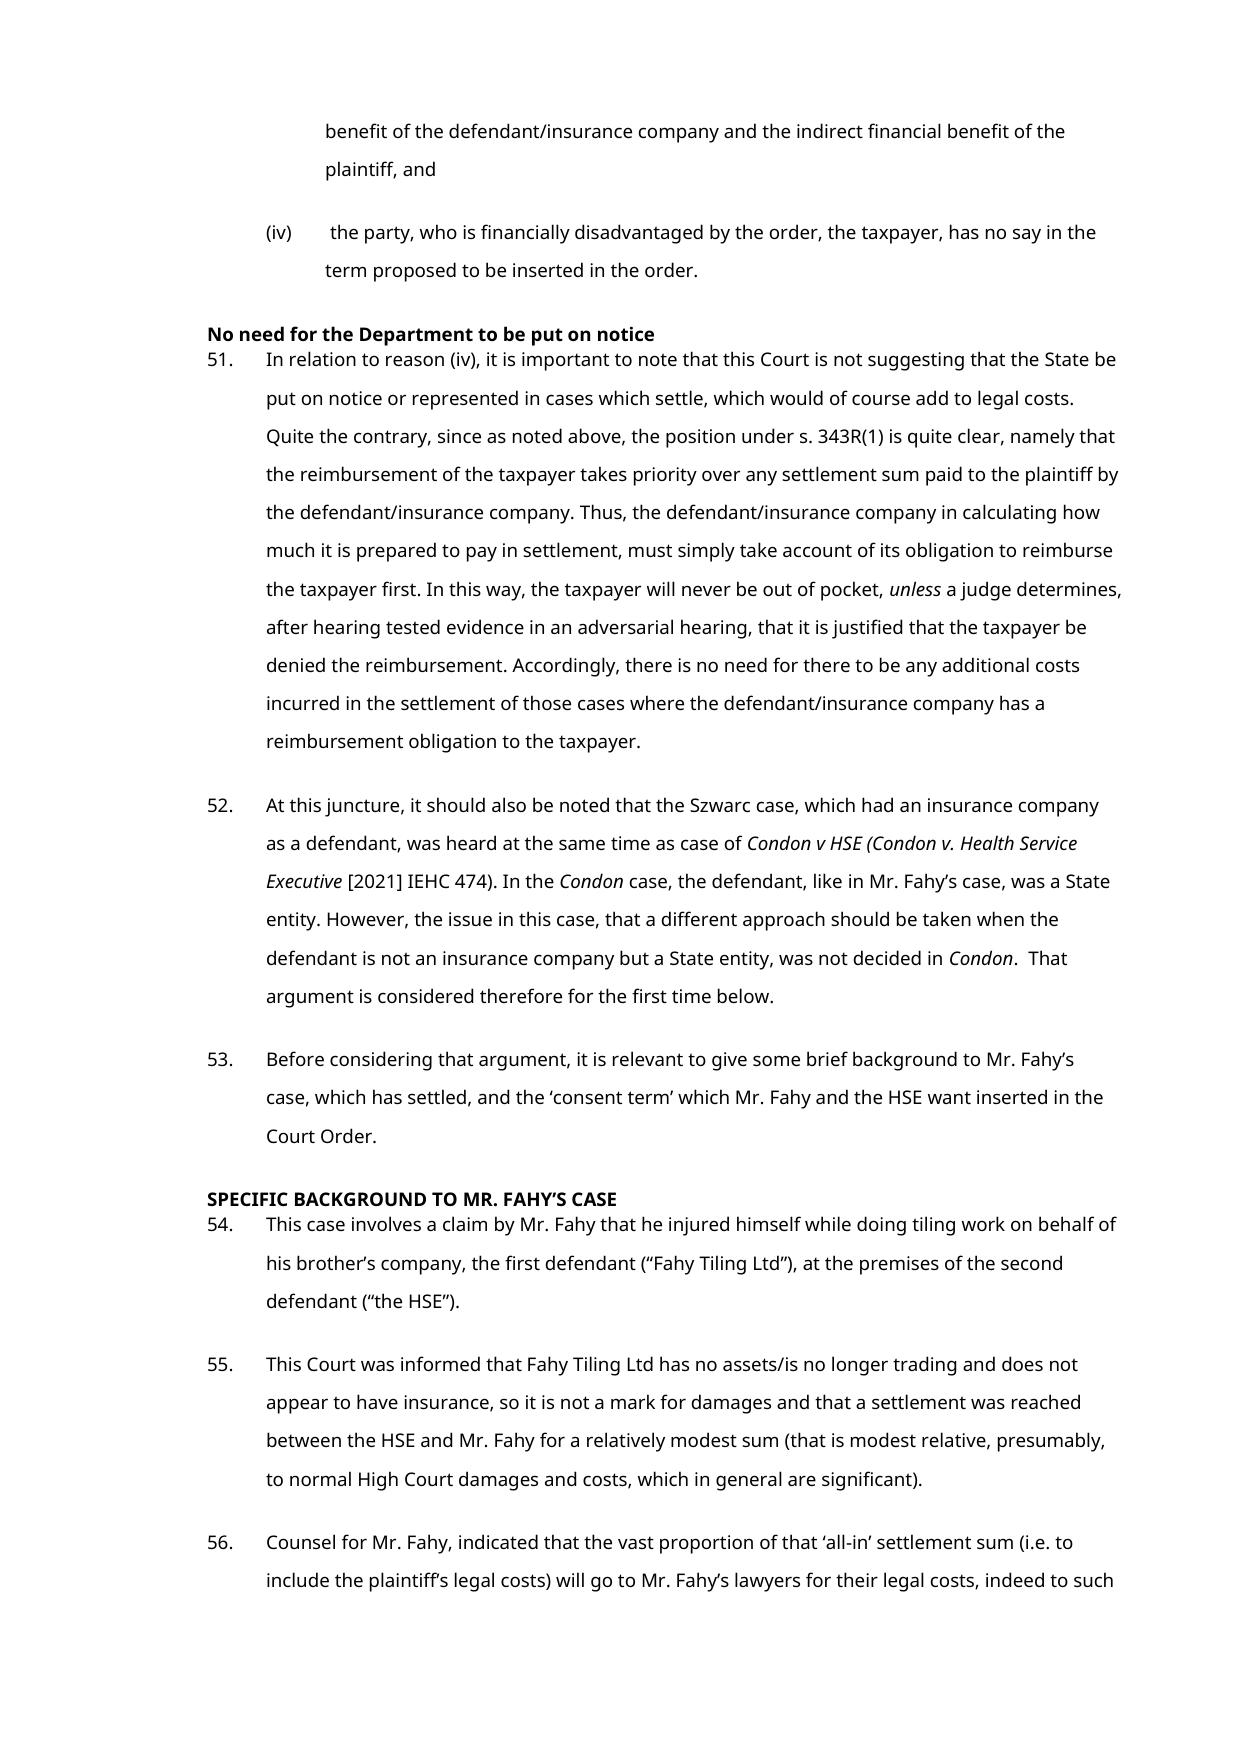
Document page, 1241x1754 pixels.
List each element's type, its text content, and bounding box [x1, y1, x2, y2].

text 51. In relation to reason (iv), it is important to note that this Court is not suggesting that the State be put on notice or represented in cases which settle, which would of course add to legal costs. Quite the contrary, since as noted above, the position under s. 343R(1) is quite clear, namely that the reimbursement of the taxpayer takes priority over any settlement sum paid to the plaintiff by the defendant/insurance company. Thus, the defendant/insurance company in calculating how much it is prepared to pay in settlement, must simply take account of its obligation to reimburse the taxpayer first. In this way, the taxpayer will never be out of pocket, unless a judge determines, after hearing tested evidence in an adversarial hearing, that it is justified that the taxpayer be denied the reimbursement. Accordingly, there is no need for there to be any additional costs incurred in the settlement of those cases where the defendant/insurance company has a reimbursement obligation to the taxpayer. [207, 347, 1122, 754]
subtitle No need for the Department to be put on notice [207, 321, 1122, 347]
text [207, 1529, 1122, 1593]
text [266, 118, 1122, 182]
text 54. This case involves a claim by Mr. Fahy that he injured himself while doing tiling work on behalf of his brother’s company, the first defendant (“Fahy Tiling Ltd”), at the premises of the second defendant (“the HSE”). [207, 1212, 1122, 1314]
text 55. This Court was informed that Fahy Tiling Ltd has no assets/is no longer trading and does not appear to have insurance, so it is not a mark for damages and that a settlement was reached between the HSE and Mr. Fahy for a relatively modest sum (that is modest relative, presumably, to normal High Court damages and costs, which in general are significant). [207, 1351, 1122, 1492]
subtitle SPECIFIC BACKGROUND TO MR. FAHY’S CASE [207, 1186, 1122, 1212]
text 53. Before considering that argument, it is relevant to give some brief background to Mr. Fahy’s case, which has settled, and the ‘consent term’ which Mr. Fahy and the HSE want inserted in the Court Order. [207, 1046, 1122, 1148]
text 52. At this juncture, it should also be noted that the Szwarc case, which had an insurance company as a defendant, was heard at the same time as case of Condon v HSE (Condon v. Health Service Executive [2021] IEHC 474). In the Condon case, the defendant, like in Mr. Fahy’s case, was a State entity. However, the issue in this case, that a different approach should be taken when the defendant is not an insurance company but a State entity, was not decided in Condon. That argument is considered therefore for the first time below. [207, 792, 1122, 1009]
text (iv) the party, who is financially disadvantaged by the order, the taxpayer, has no say in the term proposed to be inserted in the order. [266, 219, 1122, 283]
